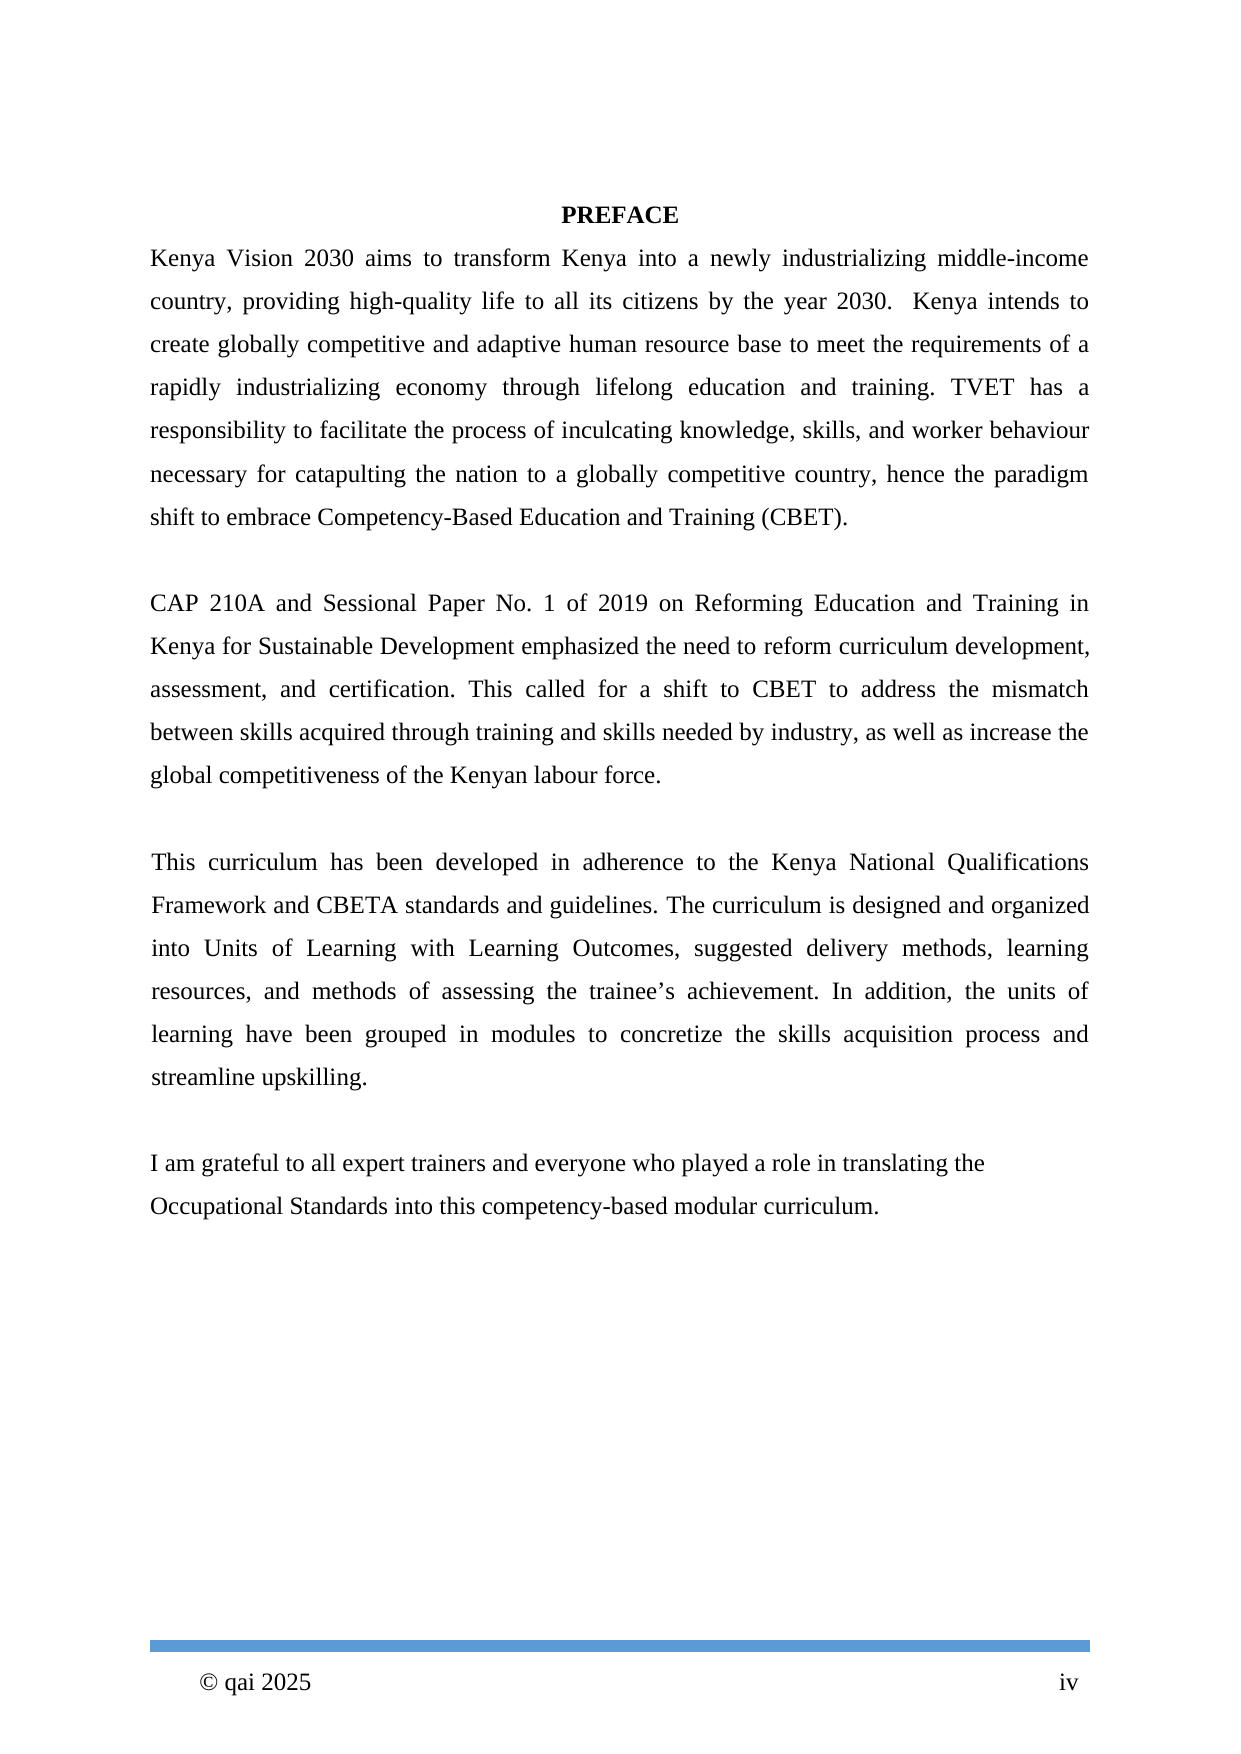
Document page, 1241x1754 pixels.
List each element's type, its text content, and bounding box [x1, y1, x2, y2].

text CAP 210A and Sessional Paper No. 1 of 2019 on Reforming Education and Training in Kenya for Sustainable Development emphasized the need to reform curriculum development, assessment, and certification. This called for a shift to CBET to address the mismatch between skills acquired through training and skills needed by industry, as well as increase the global competitiveness of the Kenyan labour force. [150, 588, 1090, 789]
text Kenya Vision 2030 aims to transform Kenya into a newly industrializing middle-income country, providing high-quality life to all its citizens by the year 2030. Kenya intends to create globally competitive and adaptive human resource base to meet the requirements of a rapidly industrializing economy through lifelong education and training. TVET has a responsibility to facilitate the process of inculcating knowledge, skills, and worker behaviour necessary for catapulting the nation to a globally competitive country, hence the paradigm shift to embrace Competency-Based Education and Training (CBET). [150, 243, 1090, 531]
subtitle PREFACE [150, 200, 1090, 229]
text I am grateful to all expert trainers and everyone who played a role in translating the Occupational Standards into this competency-based modular curriculum. [150, 1148, 1090, 1219]
text This curriculum has been developed in adherence to the Kenya National Qualifications Framework and CBETA standards and guidelines. The curriculum is designed and organized into Units of Learning with Learning Outcomes, suggested delivery methods, learning resources, and methods of assessing the trainee’s achievement. In addition, the units of learning have been grouped in modules to concretize the skills acquisition process and streamline upskilling. [151, 847, 1090, 1091]
